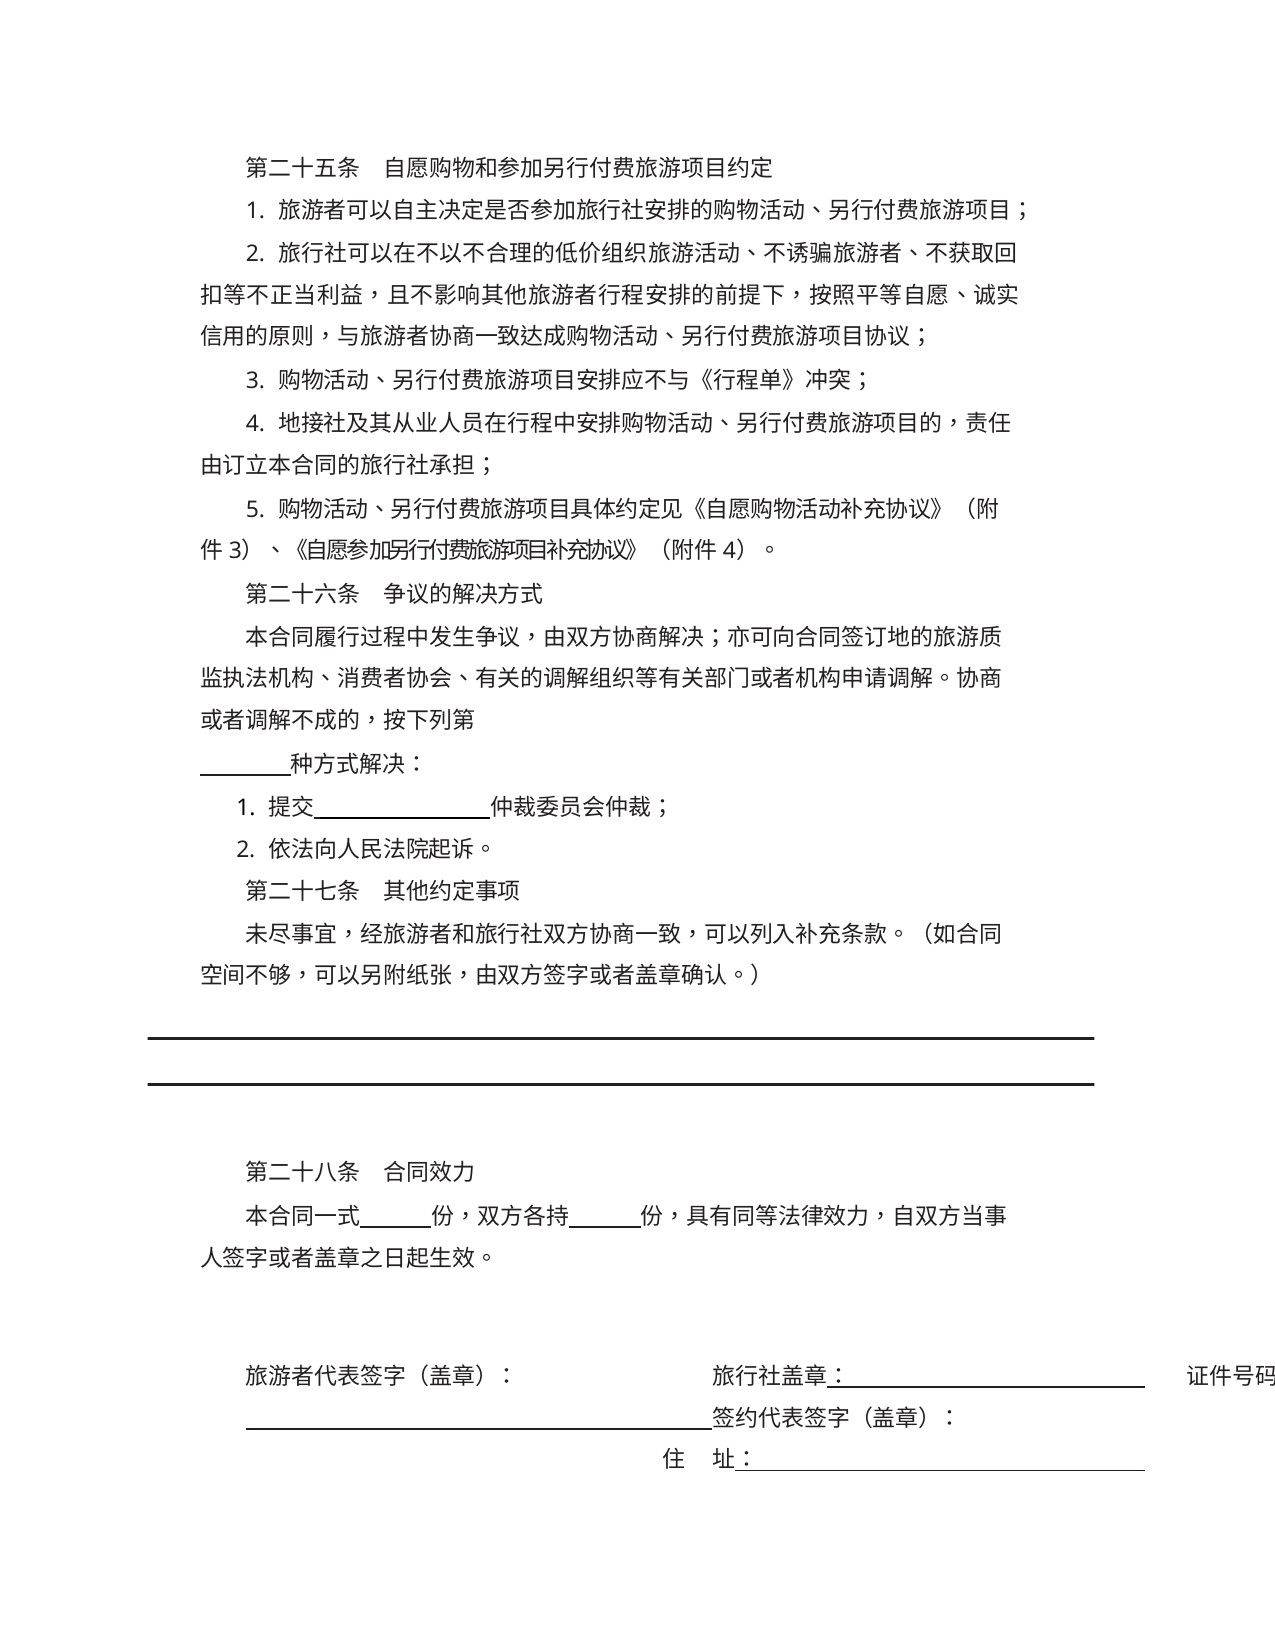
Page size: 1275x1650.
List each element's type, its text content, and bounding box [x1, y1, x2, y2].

text 第二十七条 其他约定事项 [246, 875, 1087, 906]
text 第二十五条 自愿购物和参加另行付费旅游项目约定 [246, 152, 1087, 183]
text 第二十八条 合同效力 [246, 1156, 1087, 1188]
text 第二十六条 争议的解决方式 [246, 578, 1087, 609]
text 本合同一式 份，双方各持 份，具有同等法律效力，自双方当事人签字或者盖章之日起生效。 [200, 1200, 1019, 1273]
list 地接社及其从业人员在行程中安排购物活动、另行付费旅游项目的，责任由订立本合同的旅行社承担； [200, 407, 1019, 480]
list 旅行社可以在不以不合理的低价组织旅游活动、不诱骗旅游者、不获取回扣等不正当利益，且不影响其他旅游者行程安排的前提下，按照平等自愿、诚实信用的原则，与旅游者协商一致达成购物活动、另行付费旅游项目协议； [200, 237, 1019, 351]
list 提交 仲裁委员会仲裁； [236, 791, 1087, 822]
list 购物活动、另行付费旅游项目具体约定见《自愿购物活动补充协议》（附件 3）、《自愿参加另行付费旅游项目补充协议》（附件 4）。 [200, 493, 1019, 566]
list 旅游者可以自主决定是否参加旅行社安排的购物活动、另行付费旅游项目； [200, 194, 1087, 226]
text 未尽事宜，经旅游者和旅行社双方协商一致，可以列入补充条款。（如合同空间不够，可以另附纸张，由双方签字或者盖章确认。） [200, 918, 1019, 991]
text 本合同履行过程中发生争议，由双方协商解决；亦可向合同签订地的旅游质监执法机构、消费者协会、有关的调解组织等有关部门或者机构申请调解。协商或者调解不成的，按下列第 [200, 621, 1019, 735]
list 依法向人民法院起诉。 [236, 833, 1087, 864]
list 购物活动、另行付费旅游项目安排应不与《行程单》冲突； [200, 364, 1087, 396]
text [246, 1360, 1076, 1474]
text 种方式解决： [200, 748, 1087, 779]
